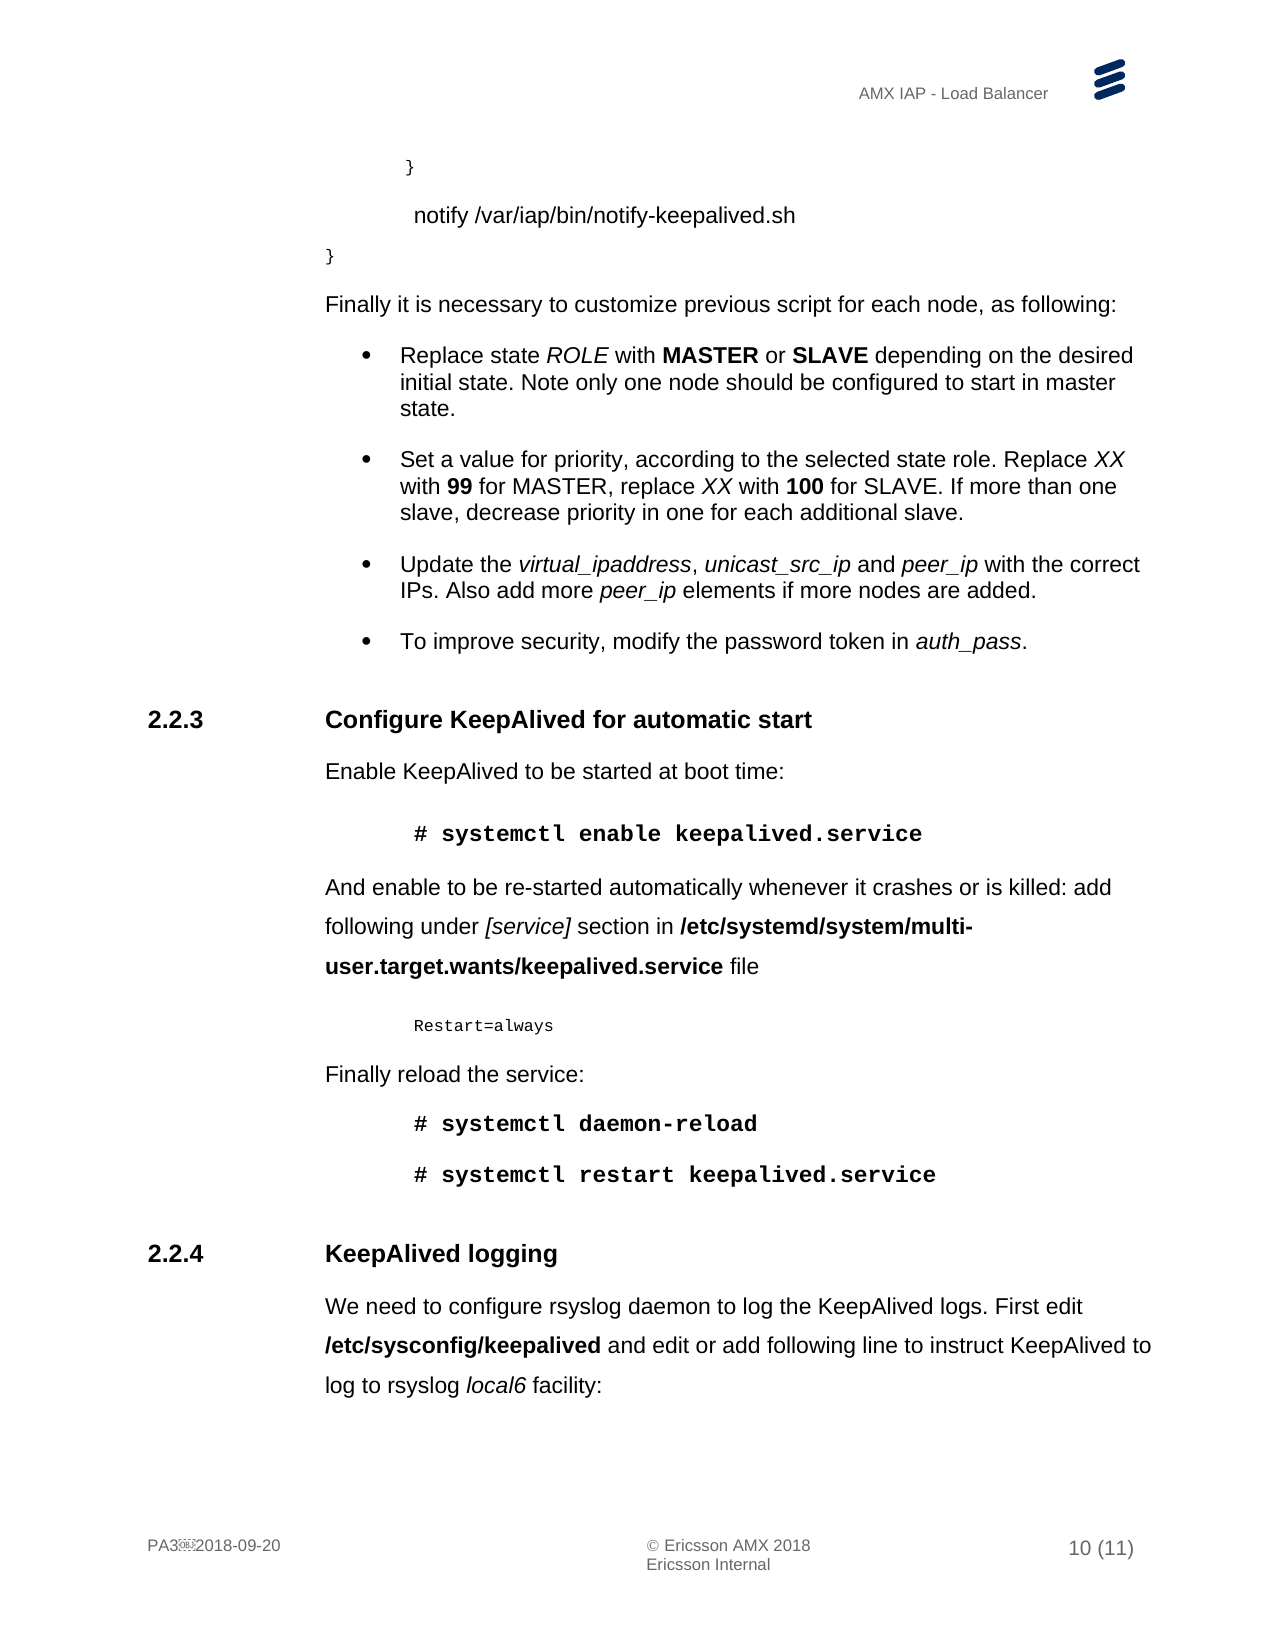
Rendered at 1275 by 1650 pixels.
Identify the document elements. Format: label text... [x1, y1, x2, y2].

text # systemctl daemon-reload [413, 1112, 1157, 1138]
text } [325, 247, 1157, 266]
text We need to configure rsyslog daemon to log the KeepAlived logs. First edit /etc/sysconfig/keepalived and edit or add following line to instruct KeepAlived to log to rsyslog local6 facility: [325, 1293, 1157, 1398]
text # systemctl enable keepalived.service [413, 823, 1157, 849]
text Finally it is necessary to customize previous script for each node, as following: [325, 291, 1157, 317]
list Replace state ROLE with MASTER or SLAVE depending on the desired initial state. Note only one node should be configured to start in master state. [362, 342, 1157, 421]
text } [325, 158, 1157, 177]
list Set a value for priority, according to the selected state role. Replace XX with 99 for MASTER, replace XX with 100 for SLAVE. If more than one slave, decrease priority in one for each additional slave. [362, 446, 1157, 526]
subtitle KeepAlived logging [148, 1239, 1157, 1268]
text Finally reload the service: [325, 1061, 1157, 1087]
text notify /var/iap/bin/notify-keepalived.sh [325, 202, 1157, 228]
text # systemctl restart keepalived.service [413, 1163, 1157, 1189]
list Update the virtual_ipaddress, unicast_src_ip and peer_ip with the correct IPs. Also add more peer_ip elements if more nodes are added. [362, 551, 1157, 603]
text Enable KeepAlived to be started at boot time: [325, 758, 1157, 785]
text And enable to be re-started automatically whenever it crashes or is killed: add following under [service] section in /etc/systemd/system/multi-user.target.wants/keepalived.service file [325, 874, 1157, 979]
list To improve security, modify the password token in auth_pass. [362, 628, 1157, 654]
text Restart=always [413, 1017, 1157, 1036]
subtitle Configure KeepAlived for automatic start [148, 704, 1157, 733]
